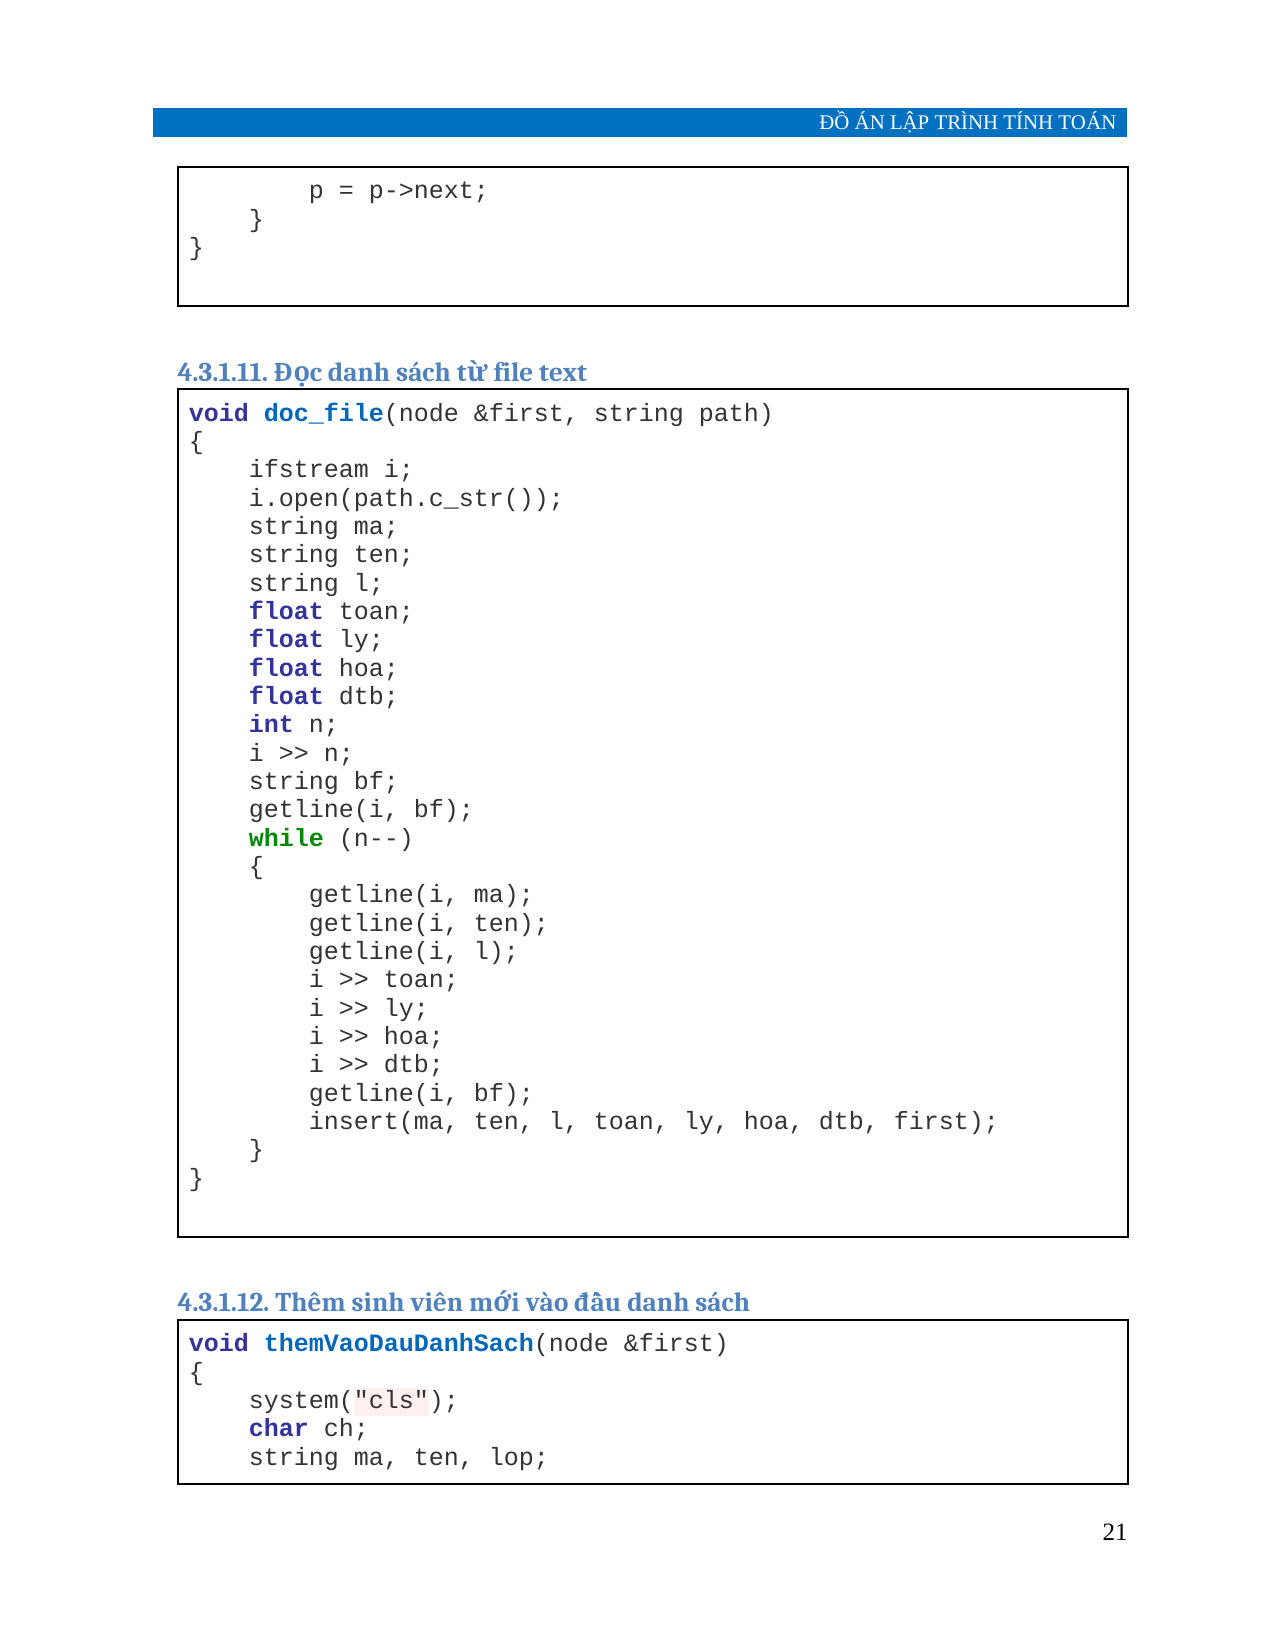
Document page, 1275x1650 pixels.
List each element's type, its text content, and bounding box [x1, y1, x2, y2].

subtitle 4.3.1.12. Thêm sinh viên mới vào đầu danh sách [177, 1287, 1127, 1318]
subtitle 4.3.1.11. Đọc danh sách từ file text [177, 357, 1127, 388]
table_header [179, 1321, 1127, 1483]
table_header void doc_file(node &first, string path) { ifstream i; i.open(path.c_str()); string ma; string ten; string l; float toan; float ly; float hoa; float dtb; int n; i >> n; string bf; getline(i, bf); while (n--) { getline(i, ma); getline(i, ten); getline(i, l); i >> toan; i >> ly; i >> hoa; i >> dtb; getline(i, bf); insert(ma, ten, l, toan, ly, hoa, dtb, first); } } [179, 390, 1127, 1236]
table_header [179, 168, 1127, 305]
